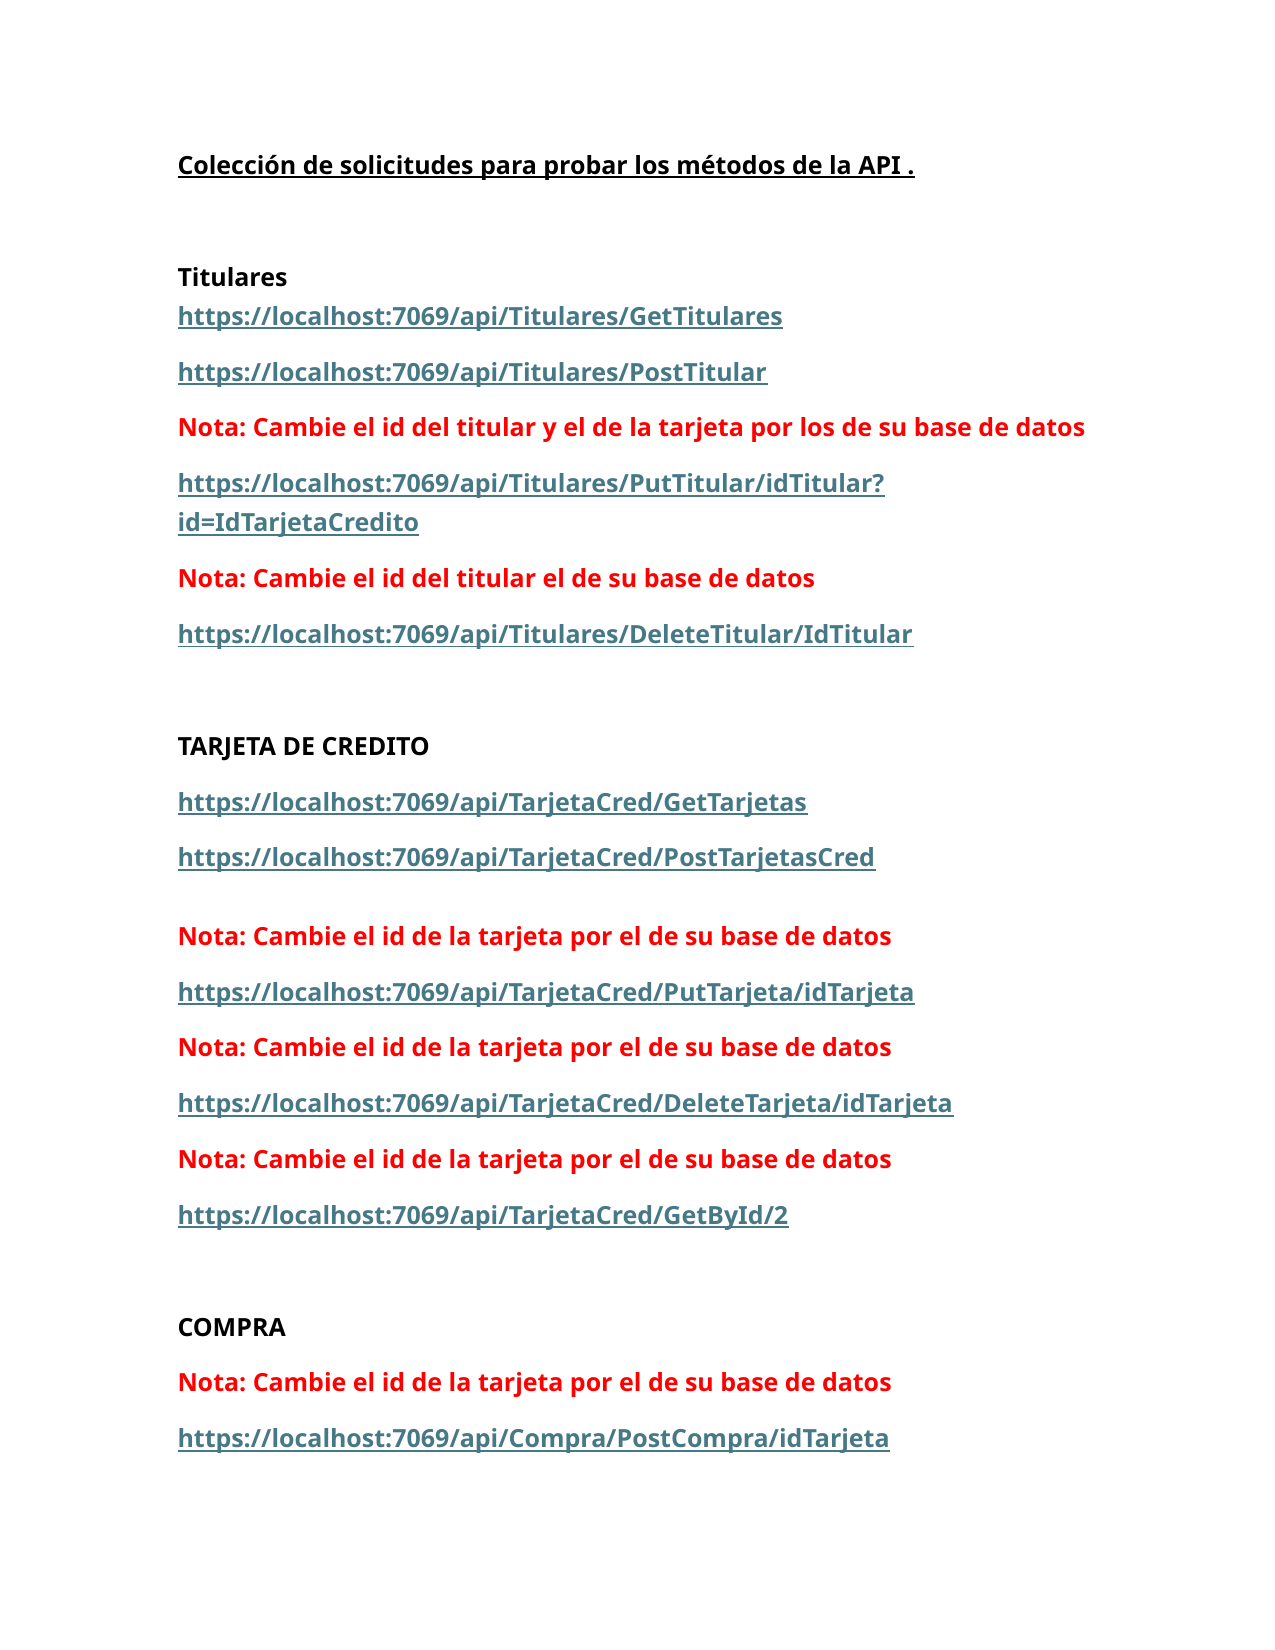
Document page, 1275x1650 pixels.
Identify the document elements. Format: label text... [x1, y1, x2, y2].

text Nota: Cambie el id de la tarjeta por el de su base de datos [177, 1030, 1098, 1064]
text https://localhost:7069/api/TarjetaCred/GetTarjetas [177, 784, 1098, 818]
text https://localhost:7069/api/Titulares/PutTitular/idTitular?id=IdTarjetaCredito [177, 466, 1098, 539]
text https://localhost:7069/api/TarjetaCred/GetById/2 [177, 1198, 1098, 1232]
text https://localhost:7069/api/Titulares/PostTitular [177, 354, 1098, 388]
text https://localhost:7069/api/Titulares/DeleteTitular/IdTitular [177, 617, 1098, 651]
text Nota: Cambie el id del titular y el de la tarjeta por los de su base de datos [177, 410, 1098, 444]
text COMPRA [177, 1309, 1098, 1343]
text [177, 1365, 1098, 1399]
text Titulares https://localhost:7069/api/Titulares/GetTitulares [177, 259, 1098, 332]
text https://localhost:7069/api/TarjetaCred/DeleteTarjeta/idTarjeta [177, 1086, 1098, 1120]
text Colección de solicitudes para probar los métodos de la API . [177, 148, 1098, 182]
text https://localhost:7069/api/TarjetaCred/PutTarjeta/idTarjeta [177, 974, 1098, 1008]
text TARJETA DE CREDITO [177, 728, 1098, 762]
text https://localhost:7069/api/TarjetaCred/PostTarjetasCred Nota: Cambie el id de la tarjeta por el de su base de datos [177, 840, 1098, 952]
text Nota: Cambie el id del titular el de su base de datos [177, 561, 1098, 595]
text https://localhost:7069/api/Compra/PostCompra/idTarjeta [177, 1421, 1098, 1455]
text Nota: Cambie el id de la tarjeta por el de su base de datos [177, 1142, 1098, 1176]
